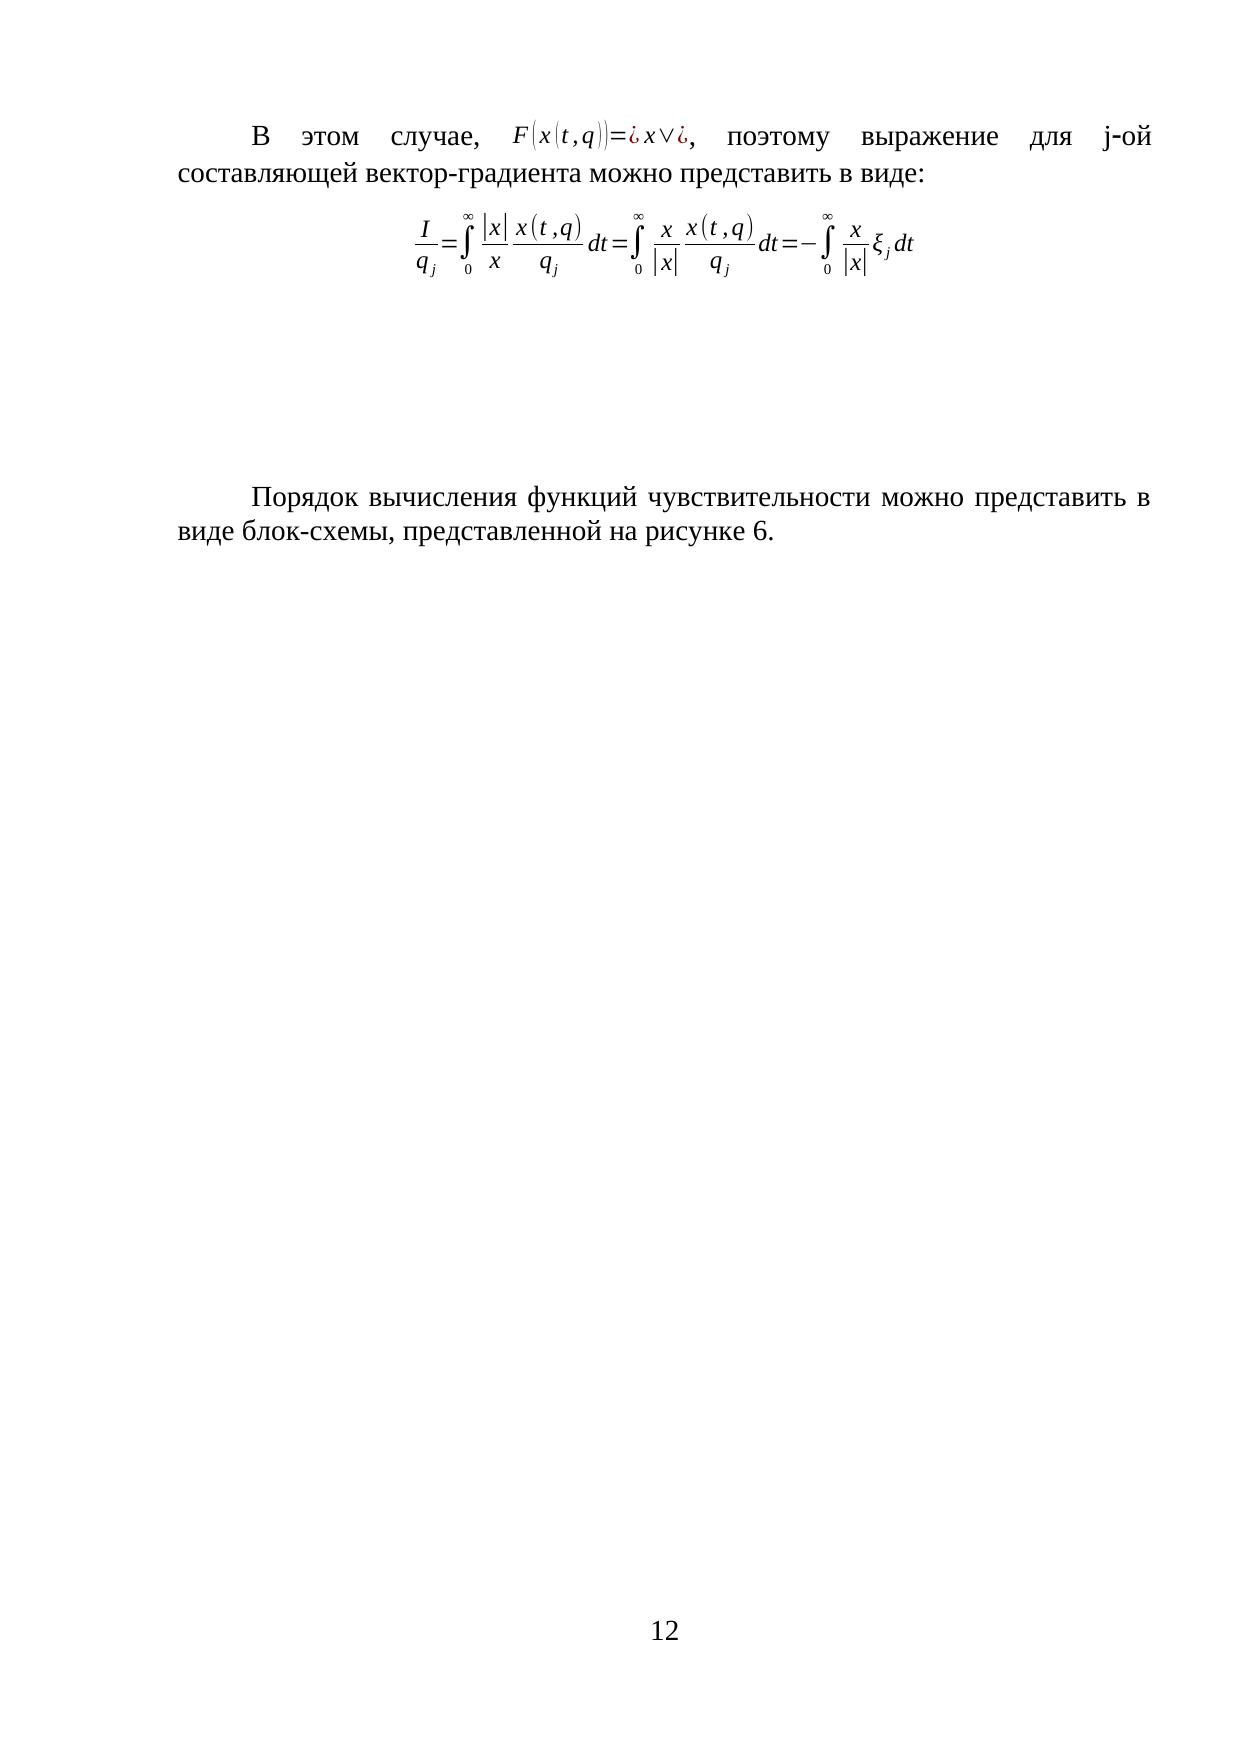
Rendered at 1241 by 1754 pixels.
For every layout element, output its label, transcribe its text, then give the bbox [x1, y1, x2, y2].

text В этом случае, , поэтому выражение для jой составляющей вектор-градиента можно представить в виде: [177, 118, 1152, 188]
text Порядок вычисления функций чувствительности можно представить в виде блок-схемы, представленной на рисунке 6. [177, 479, 1152, 547]
